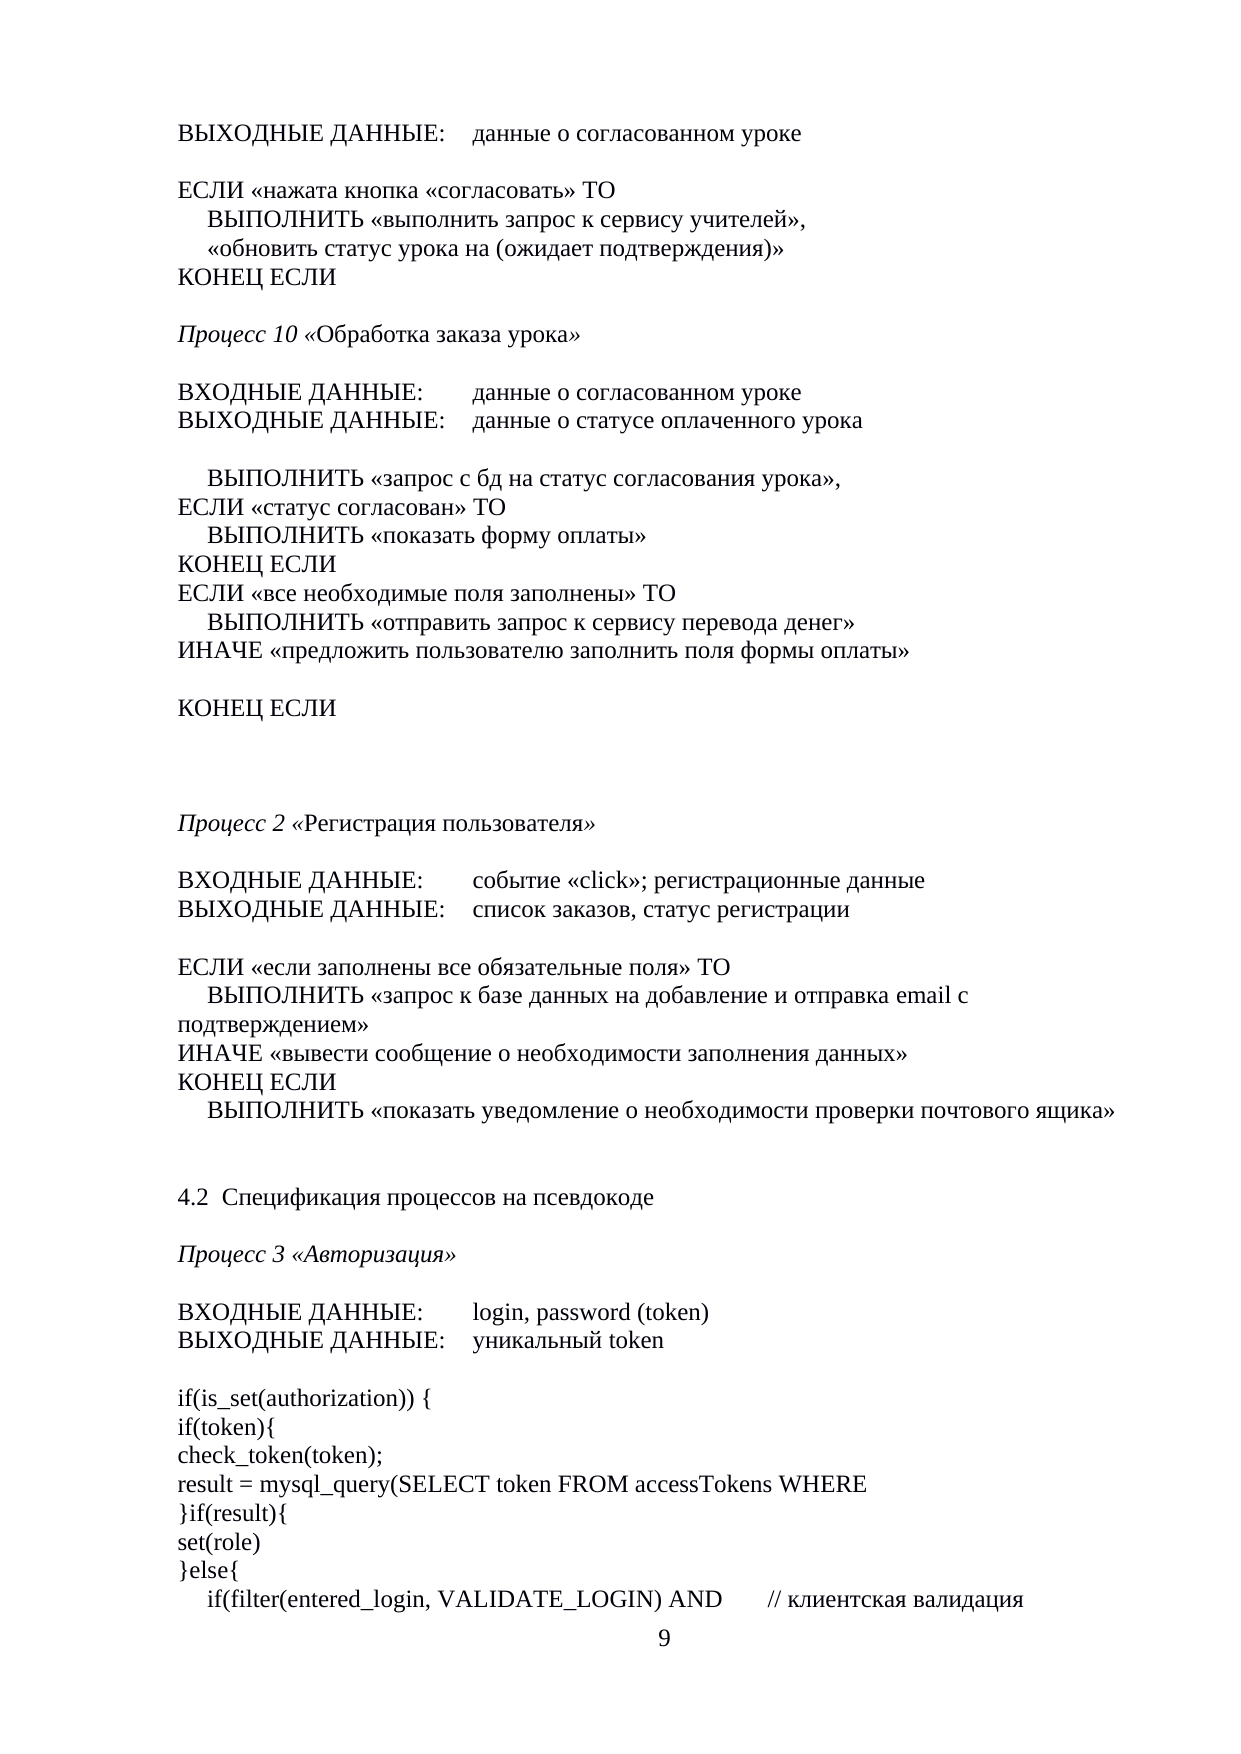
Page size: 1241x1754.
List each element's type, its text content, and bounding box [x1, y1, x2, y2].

text КОНЕЦ ЕСЛИ [177, 549, 1152, 578]
text check_token(token); [177, 1441, 1152, 1469]
text ВХОДНЫЕ ДАННЫЕ: данные о согласованном уроке [177, 377, 1152, 406]
text ВЫПОЛНИТЬ «выполнить запрос к сервису учителей», [177, 204, 1152, 233]
text ВЫХОДНЫЕ ДАННЫЕ: данные о статусе оплаченного урока [177, 406, 1152, 434]
text ВЫПОЛНИТЬ «отправить запрос к сервису перевода денег» [177, 607, 1152, 636]
text КОНЕЦ ЕСЛИ [177, 262, 1152, 291]
text Процесс 10 «Обработка заказа урока» [177, 319, 1152, 348]
text ВЫХОДНЫЕ ДАННЫЕ: данные о согласованном уроке [177, 118, 1152, 147]
text ЕСЛИ «если заполнены все обязательные поля» ТО [177, 952, 1152, 981]
text set(role) [177, 1527, 1152, 1556]
text ВЫХОДНЫЕ ДАННЫЕ: список заказов, статус регистрации [177, 894, 1152, 923]
text ВЫПОЛНИТЬ «запрос к базе данных на добавление и отправка email с подтверждением» [177, 981, 1152, 1038]
text ЕСЛИ «нажата кнопка «согласовать» ТО [177, 176, 1152, 204]
text if(token){ [177, 1412, 1152, 1441]
text ВЫПОЛНИТЬ «показать форму оплаты» [177, 521, 1152, 549]
text if(filter(entered_login, VALIDATE_LOGIN) AND // клиентская валидация [177, 1584, 1152, 1613]
text Процесс 3 «Авторизация» [177, 1239, 1152, 1268]
text }if(result){ [177, 1498, 1152, 1527]
text ЕСЛИ «статус согласован» ТО [177, 492, 1152, 521]
text ВЫХОДНЫЕ ДАННЫЕ: уникальный token [177, 1326, 1152, 1354]
list Спецификация процессов на псевдокоде [177, 1182, 1152, 1211]
text Процесс 2 «Регистрация пользователя» [177, 808, 1152, 837]
text }else{ [177, 1556, 1152, 1584]
text ИНАЧЕ «предложить пользователю заполнить поля формы оплаты» [177, 636, 1152, 664]
text «обновить статус урока на (ожидает подтверждения)» [177, 233, 1152, 262]
text ВХОДНЫЕ ДАННЫЕ: событие «click»; регистрационные данные [177, 866, 1152, 894]
text ЕСЛИ «все необходимые поля заполнены» ТО [177, 578, 1152, 607]
text КОНЕЦ ЕСЛИ [177, 693, 1152, 722]
text result = mysql_query(SELECT token FROM accessTokens WHERE [177, 1469, 1152, 1498]
text КОНЕЦ ЕСЛИ [177, 1067, 1152, 1096]
text ВЫПОЛНИТЬ «показать уведомление о необходимости проверки почтового ящика» [177, 1096, 1152, 1124]
text if(is_set(authorization)) { [177, 1383, 1152, 1412]
text ВХОДНЫЕ ДАННЫЕ: login, password (token) [177, 1297, 1152, 1326]
text ИНАЧЕ «вывести сообщение о необходимости заполнения данных» [177, 1038, 1152, 1067]
text ВЫПОЛНИТЬ «запрос с бд на статус согласования урока», [177, 463, 1152, 492]
